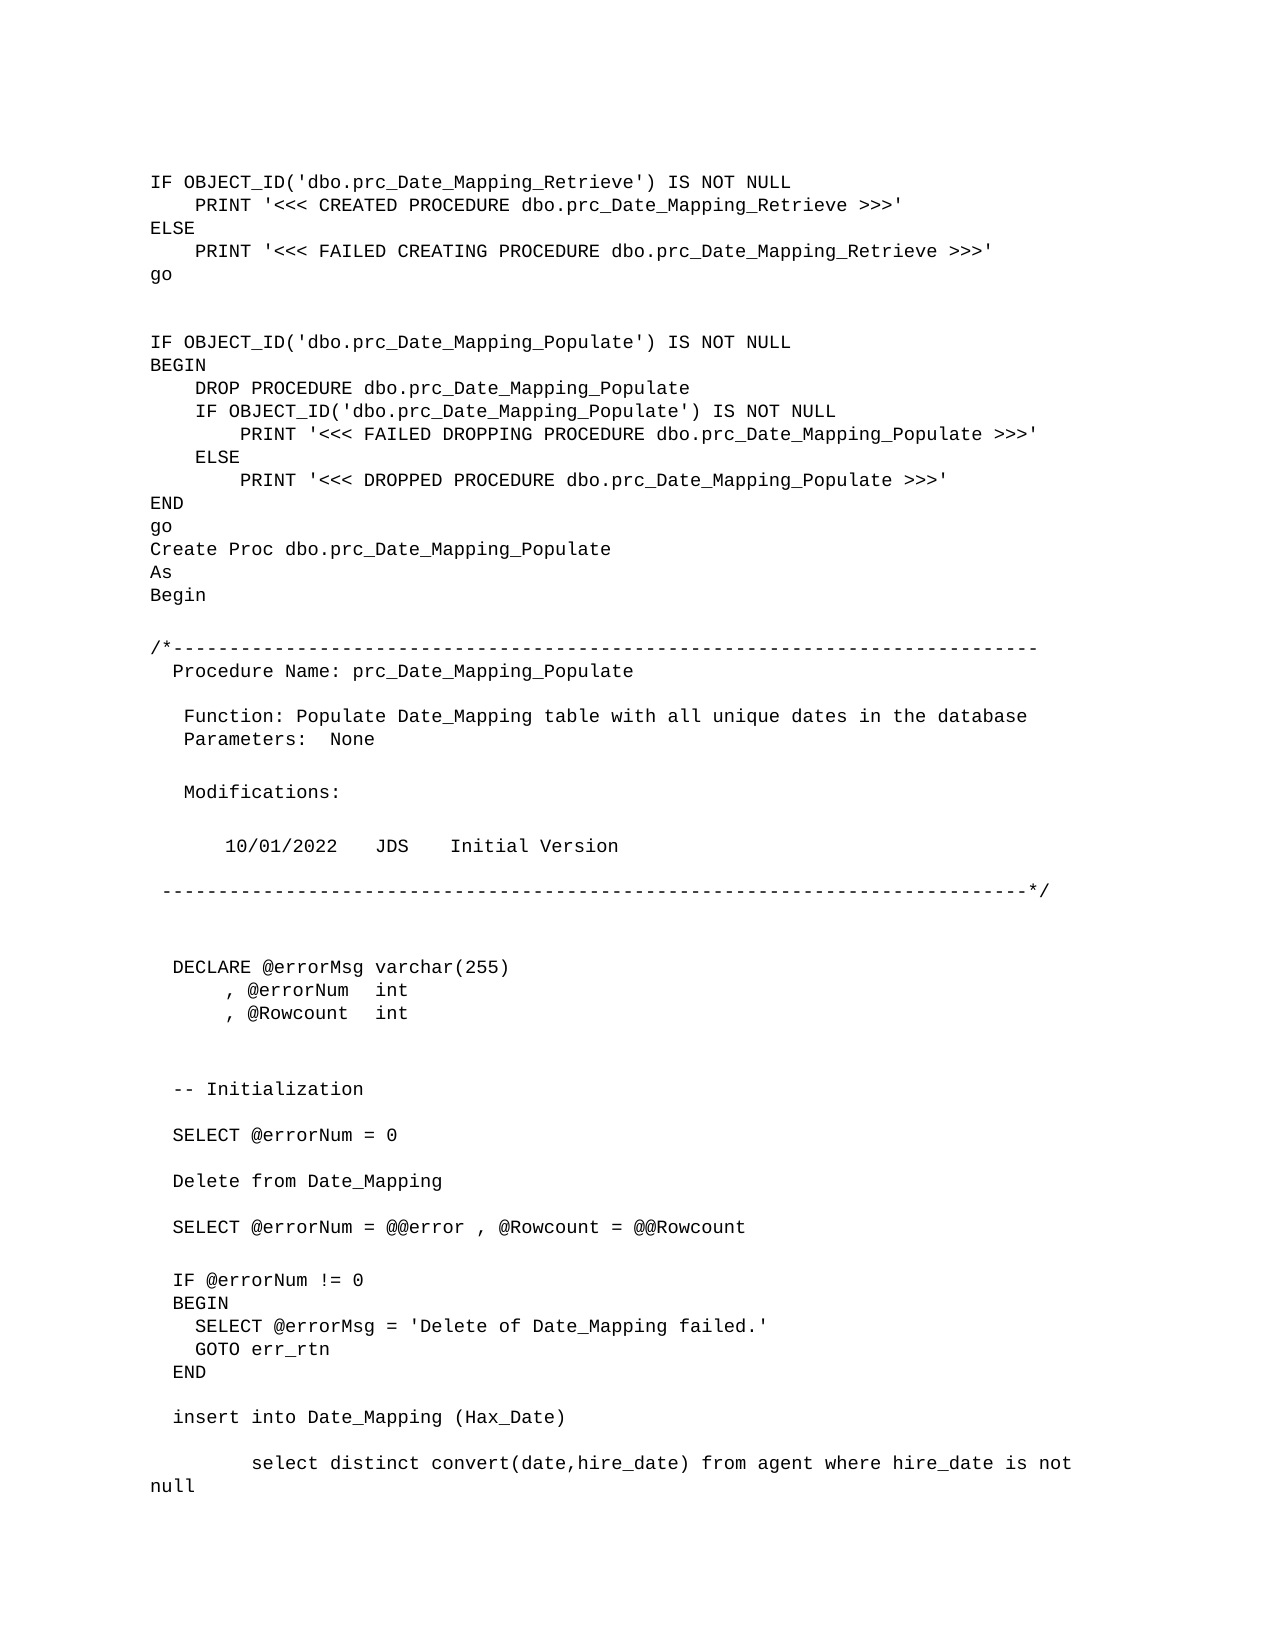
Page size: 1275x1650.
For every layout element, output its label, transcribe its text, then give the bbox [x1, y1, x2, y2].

text IF @errorNum != 0 [150, 1271, 1125, 1292]
text END [150, 494, 1125, 515]
text IF OBJECT_ID('dbo.prc_Date_Mapping_Retrieve') IS NOT NULL [150, 173, 1125, 194]
text , @Rowcount int [150, 1004, 1125, 1025]
text BEGIN [150, 1294, 1125, 1315]
text SELECT @errorNum = 0 [150, 1126, 1125, 1147]
text ELSE [150, 448, 1125, 469]
text As [150, 562, 1125, 584]
text SELECT @errorNum = @@error , @Rowcount = @@Rowcount [150, 1218, 1125, 1239]
text , @errorNum int [150, 981, 1125, 1002]
text go [150, 264, 1125, 286]
text ELSE [150, 219, 1125, 240]
text Modifications: [150, 783, 1125, 804]
text Create Proc dbo.prc_Date_Mapping_Populate [150, 539, 1125, 561]
text Procedure Name: prc_Date_Mapping_Populate [150, 661, 1125, 683]
text /*----------------------------------------------------------------------------- [150, 638, 1125, 660]
text Delete from Date_Mapping [150, 1172, 1125, 1193]
text 10/01/2022 JDS Initial Version [150, 836, 1125, 858]
text IF OBJECT_ID('dbo.prc_Date_Mapping_Populate') IS NOT NULL [150, 333, 1125, 354]
text select distinct convert(date,hire_date) from agent where hire_date is not null [150, 1454, 1125, 1498]
text -----------------------------------------------------------------------------*/ [150, 882, 1125, 903]
text PRINT '<<< FAILED DROPPING PROCEDURE dbo.prc_Date_Mapping_Populate >>>' [150, 425, 1125, 446]
text IF OBJECT_ID('dbo.prc_Date_Mapping_Populate') IS NOT NULL [150, 402, 1125, 423]
text Parameters: None [150, 730, 1125, 751]
text END [150, 1362, 1125, 1384]
text go [150, 517, 1125, 538]
text BEGIN [150, 356, 1125, 377]
text DECLARE @errorMsg varchar(255) [150, 958, 1125, 979]
text Function: Populate Date_Mapping table with all unique dates in the database [150, 707, 1125, 728]
text SELECT @errorMsg = 'Delete of Date_Mapping failed.' [150, 1317, 1125, 1338]
text insert into Date_Mapping (Hax_Date) [150, 1408, 1125, 1429]
text -- Initialization [150, 1080, 1125, 1101]
text GOTO err_rtn [150, 1339, 1125, 1361]
text PRINT '<<< CREATED PROCEDURE dbo.prc_Date_Mapping_Retrieve >>>' [150, 196, 1125, 217]
text PRINT '<<< FAILED CREATING PROCEDURE dbo.prc_Date_Mapping_Retrieve >>>' [150, 242, 1125, 263]
text DROP PROCEDURE dbo.prc_Date_Mapping_Populate [150, 379, 1125, 400]
text PRINT '<<< DROPPED PROCEDURE dbo.prc_Date_Mapping_Populate >>>' [150, 471, 1125, 492]
text Begin [150, 585, 1125, 607]
